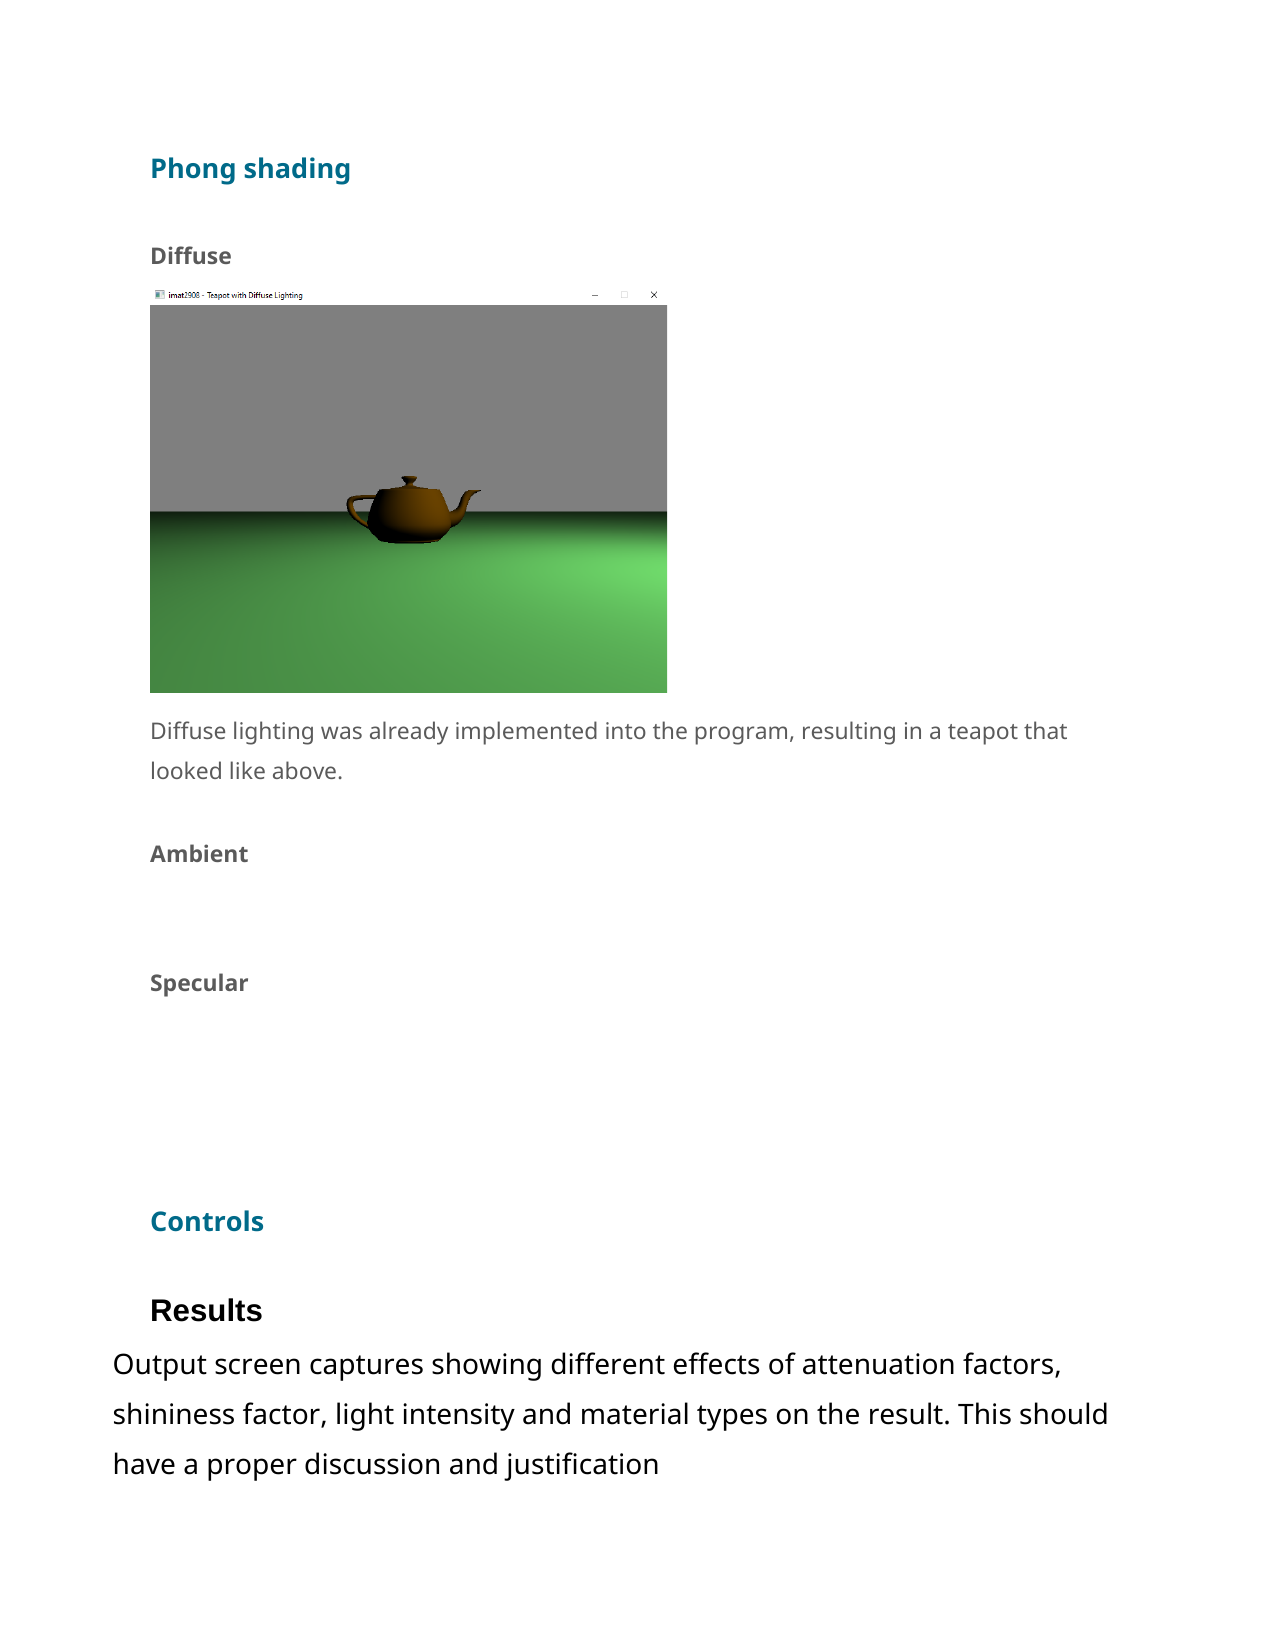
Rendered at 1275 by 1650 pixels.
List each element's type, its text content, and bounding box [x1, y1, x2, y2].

text Diffuse lighting was already implemented into the program, resulting in a teapot that looked like above. [150, 714, 1125, 786]
subtitle Controls [150, 1202, 1125, 1239]
subtitle Diffuse [150, 239, 1125, 271]
picture [150, 286, 668, 693]
subtitle Results [150, 1292, 1125, 1328]
subtitle Phong shading [150, 150, 1125, 187]
subtitle Ambient [150, 837, 1125, 869]
list Output screen captures showing different effects of attenuation factors, shininess factor, light intensity and material types on the result. This should have a proper discussion and justification [112, 1344, 1125, 1482]
subtitle Specular [150, 967, 1125, 998]
